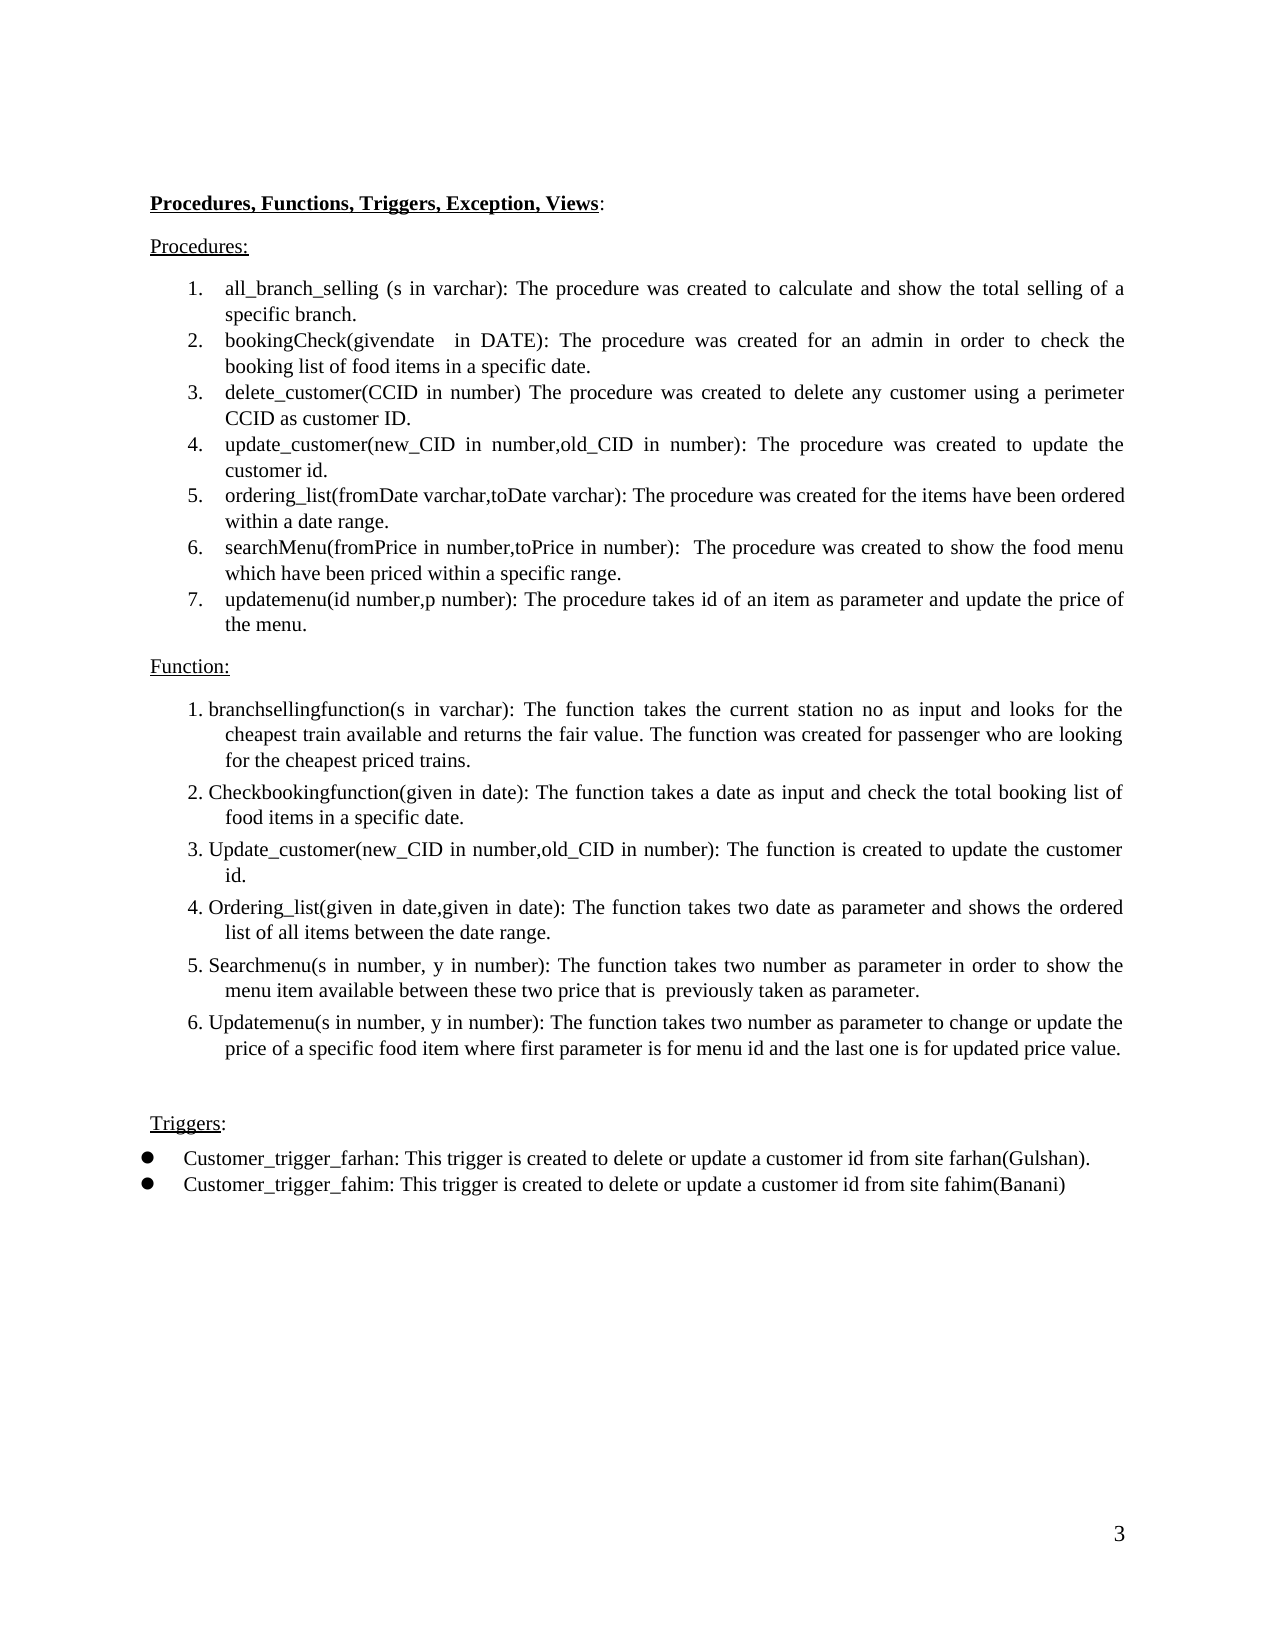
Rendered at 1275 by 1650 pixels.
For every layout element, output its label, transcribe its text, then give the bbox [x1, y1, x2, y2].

list bookingCheck(givendate in DATE): The procedure was created for an admin in order to check the booking list of food items in a specific date. [187, 328, 1125, 378]
list Customer_trigger_farhan: This trigger is created to delete or update a customer id from site farhan(Gulshan). [139, 1146, 1137, 1170]
list Update_customer(new_CID in number,old_CID in number): The function is created to update the customer id. [187, 837, 1124, 887]
list Customer_trigger_fahim: This trigger is created to delete or update a customer id from site fahim(Banani) [139, 1172, 1137, 1196]
list all_branch_selling (s in varchar): The procedure was created to calculate and show the total selling of a specific branch. [187, 276, 1125, 326]
list updatemenu(id number,p number): The procedure takes id of an item as parameter and update the price of the menu. [187, 587, 1124, 636]
text Function: [150, 654, 1137, 678]
list branchsellingfunction(s in varchar): The function takes the current station no as input and looks for the cheapest train available and returns the fair value. The function was created for passenger who are looking for the cheapest priced trains. [187, 697, 1124, 772]
list searchMenu(fromPrice in number,toPrice in number): The procedure was created to show the food menu which have been priced within a specific range. [187, 535, 1124, 585]
list Checkbookingfunction(given in date): The function takes a date as input and check the total booking list of food items in a specific date. [187, 780, 1124, 829]
list delete_customer(CCID in number) The procedure was created to delete any customer using a perimeter CCID as customer ID. [187, 380, 1124, 430]
list ordering_list(fromDate varchar,toDate varchar): The procedure was created for the items have been ordered within a date range. [187, 483, 1125, 533]
list update_customer(new_CID in number,old_CID in number): The procedure was created to update the customer id. [187, 432, 1124, 482]
subtitle Procedures, Functions, Triggers, Exception, Views: [150, 191, 1137, 215]
list Ordering_list(given in date,given in date): The function takes two date as parameter and shows the ordered list of all items between the date range. [187, 895, 1124, 944]
text Procedures: [150, 234, 1137, 258]
list Searchmenu(s in number, y in number): The function takes two number as parameter in order to show the menu item available between these two price that is previously taken as parameter. [187, 952, 1124, 1002]
list Updatemenu(s in number, y in number): The function takes two number as parameter to change or update the price of a specific food item where first parameter is for menu id and the last one is for updated price value. [187, 1010, 1124, 1059]
text Triggers: [150, 1110, 1137, 1134]
